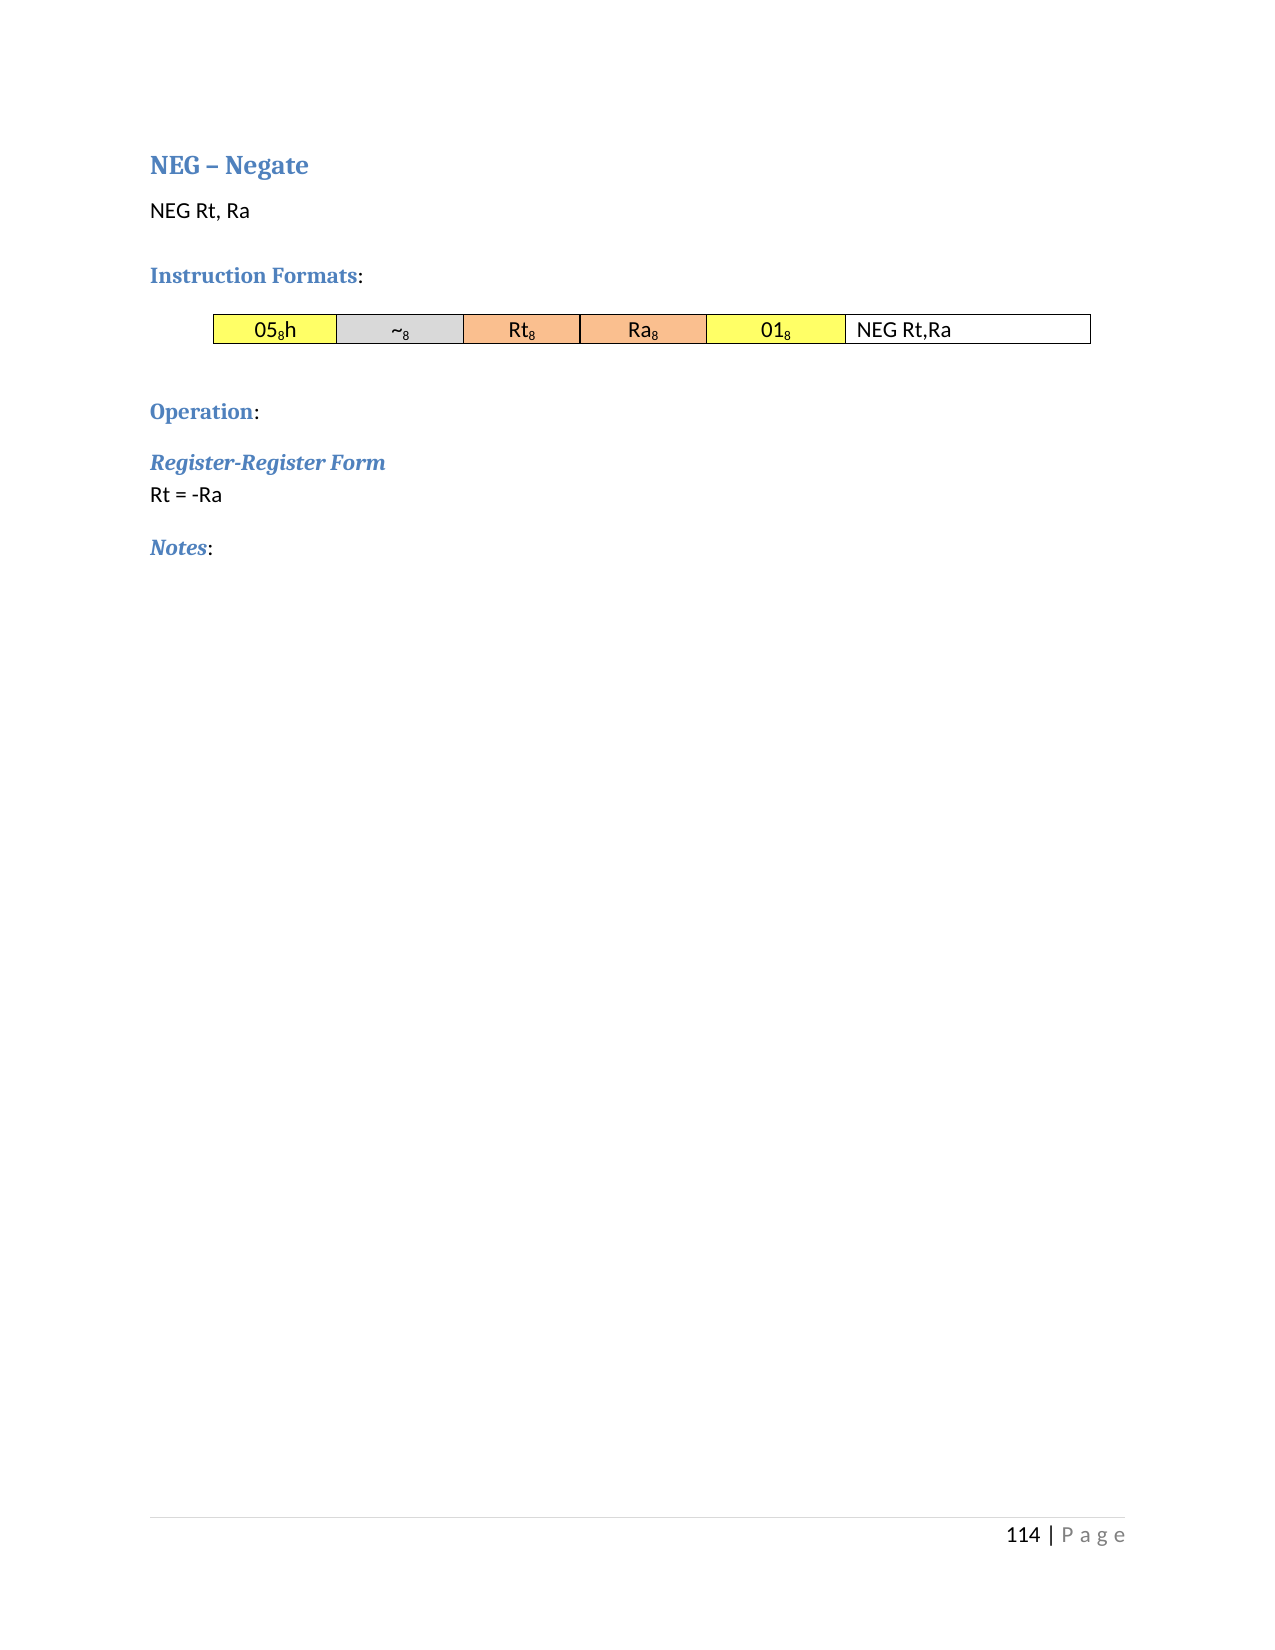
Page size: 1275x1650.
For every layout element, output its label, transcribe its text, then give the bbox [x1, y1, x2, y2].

text NEG Rt, Ra [150, 197, 1125, 225]
table_header Rt8 [464, 315, 579, 343]
text Notes: [150, 533, 1125, 561]
subtitle Register-Register Form [150, 450, 1125, 477]
table_header 058h [214, 315, 336, 343]
text Rt = -Ra [150, 480, 1125, 508]
table_header ~8 [337, 315, 463, 343]
text Instruction Formats: [150, 261, 1125, 289]
table_header NEG Rt,Ra [846, 315, 1090, 343]
table_header 018 [707, 315, 845, 343]
text Operation: [150, 397, 1125, 425]
table_header Ra8 [581, 315, 706, 343]
subtitle NEG – Negate [150, 150, 1125, 181]
